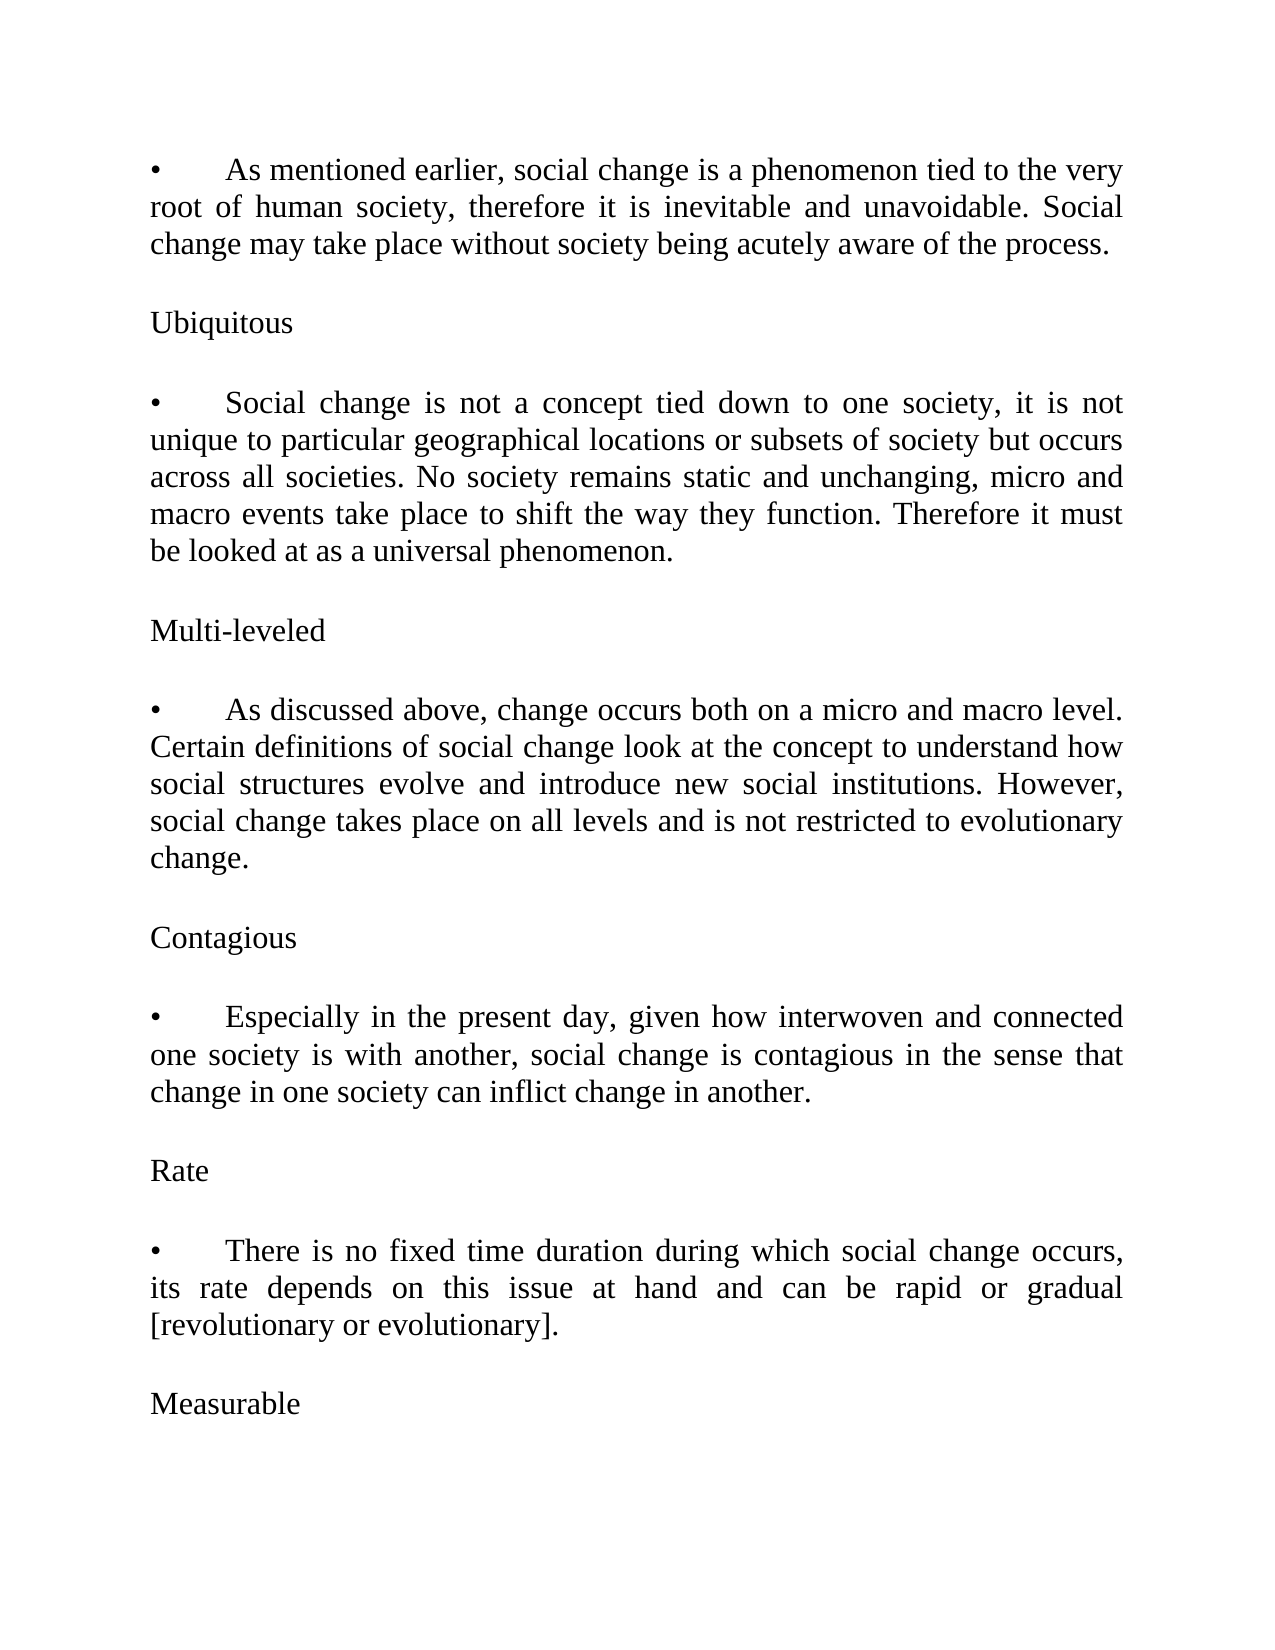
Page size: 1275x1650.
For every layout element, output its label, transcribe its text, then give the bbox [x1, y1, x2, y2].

text • Especially in the present day, given how interwoven and connected one society is with another, social change is contagious in the sense that change in one society can inflict change in another. [150, 998, 1125, 1109]
text • As mentioned earlier, social change is a phenomenon tied to the very root of human society, therefore it is inevitable and unavoidable. Social change may take place without society being acutely aware of the process. [150, 150, 1125, 261]
text • There is no fixed time duration during which social change occurs, its rate depends on this issue at hand and can be rapid or gradual [revolutionary or evolutionary]. [150, 1231, 1125, 1342]
text Multi-leveled [150, 611, 1125, 648]
text Contagious [150, 918, 1125, 955]
text • As discussed above, change occurs both on a micro and macro level. Certain definitions of social change look at the concept to understand how social structures evolve and introduce new social institutions. However, social change takes place on all levels and is not restricted to evolutionary change. [150, 690, 1125, 876]
text Measurable [150, 1384, 1125, 1422]
text Rate [150, 1151, 1125, 1188]
text Ubiquitous [150, 304, 1125, 341]
text • Social change is not a concept tied down to one society, it is not unique to particular geographical locations or subsets of society but occurs across all societies. No society remains static and unchanging, micro and macro events take place to shift the way they function. Therefore it must be looked at as a universal phenomenon. [150, 383, 1125, 568]
